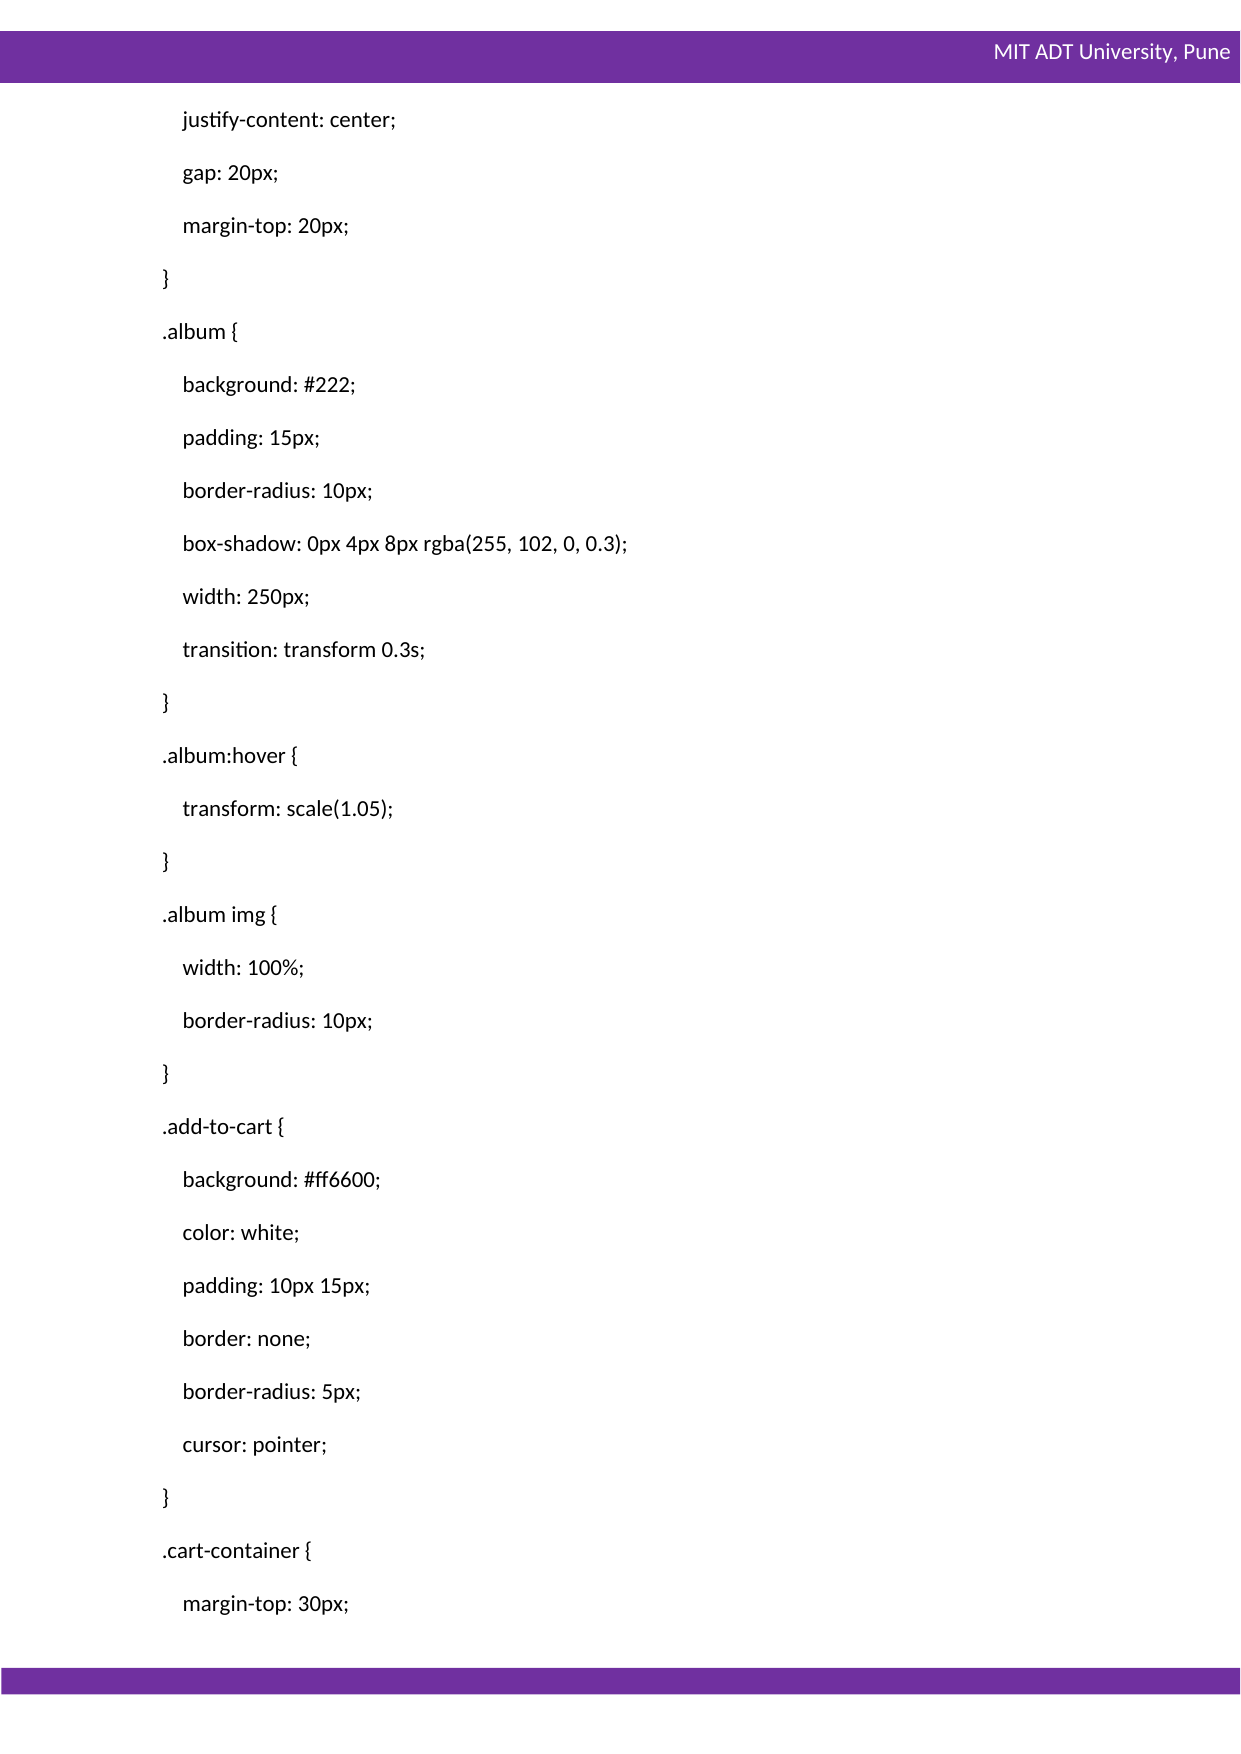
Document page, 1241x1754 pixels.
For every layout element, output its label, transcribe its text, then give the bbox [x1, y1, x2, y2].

text box-shadow: 0px 4px 8px rgba(255, 102, 0, 0.3); [120, 529, 1195, 557]
text color: white; [120, 1218, 1195, 1246]
text } [120, 847, 1195, 875]
text border-radius: 5px; [120, 1377, 1195, 1406]
text background: #ff6600; [120, 1165, 1195, 1193]
text width: 100%; [120, 953, 1195, 981]
text justify-content: center; [120, 105, 1195, 133]
text background: #222; [120, 370, 1195, 398]
text gap: 20px; [120, 158, 1195, 186]
text transition: transform 0.3s; [120, 635, 1195, 663]
text .add-to-cart { [120, 1112, 1195, 1140]
text } [120, 1059, 1195, 1087]
text } [120, 264, 1195, 292]
text padding: 15px; [120, 423, 1195, 451]
text .album:hover { [120, 741, 1195, 769]
text } [120, 688, 1195, 716]
text border-radius: 10px; [120, 1006, 1195, 1034]
text width: 250px; [120, 582, 1195, 610]
text border-radius: 10px; [120, 476, 1195, 504]
text padding: 10px 15px; [120, 1271, 1195, 1299]
text .album { [120, 317, 1195, 345]
text margin-top: 20px; [120, 211, 1195, 239]
text transform: scale(1.05); [120, 794, 1195, 822]
text margin-top: 30px; [120, 1589, 1195, 1618]
text .album img { [120, 900, 1195, 928]
text .cart-container { [120, 1537, 1195, 1564]
text border: none; [120, 1324, 1195, 1352]
text cursor: pointer; [120, 1431, 1195, 1458]
text } [120, 1483, 1195, 1512]
